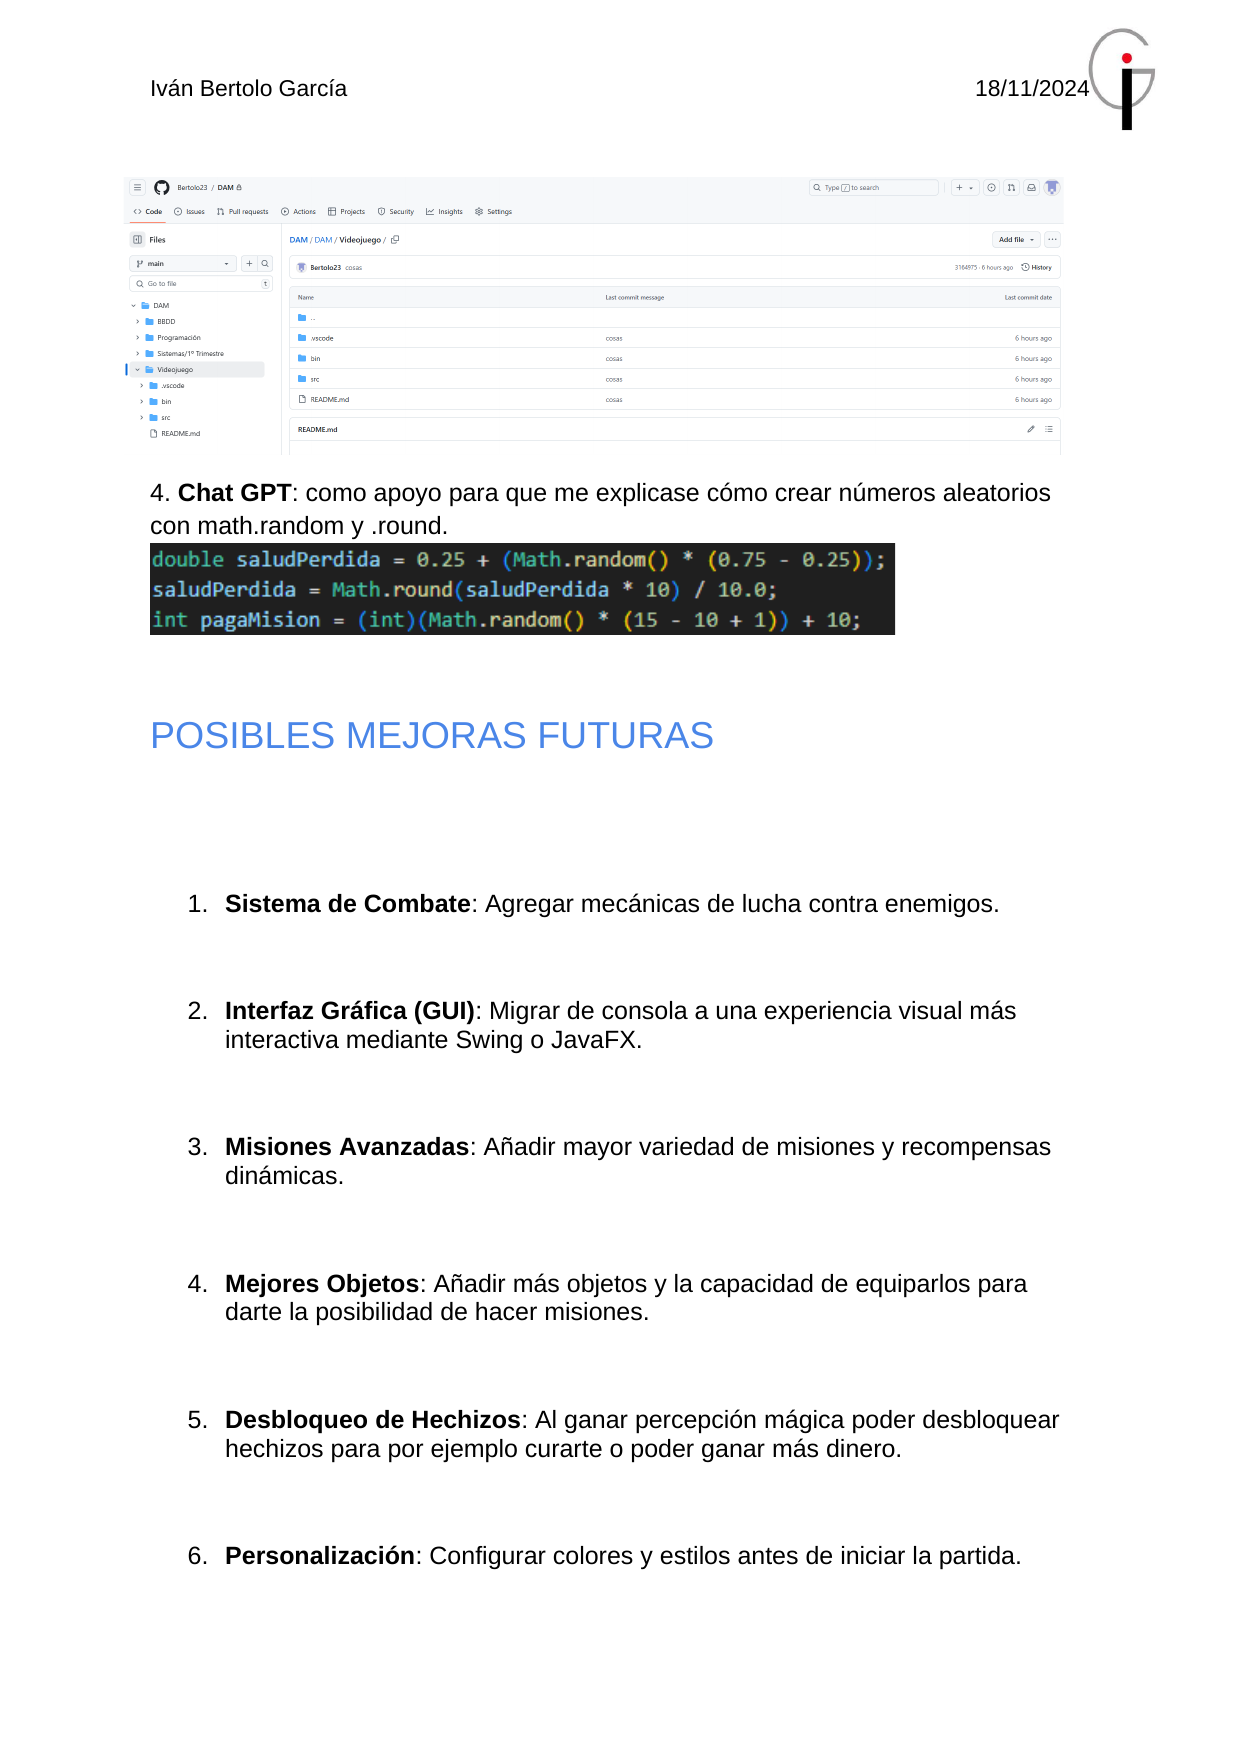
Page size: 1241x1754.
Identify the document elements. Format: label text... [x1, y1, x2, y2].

picture [123, 177, 1064, 455]
list Desbloqueo de Hechizos: Al ganar percepción mágica poder desbloquear hechizos para por ejemplo curarte o poder ganar más dinero. [187, 1405, 1090, 1462]
text 4. Chat GPT: como apoyo para que me explicase cómo crear números aleatorios con math.random y .round. [150, 348, 1090, 539]
list Sistema de Combate: Agregar mecánicas de lucha contra enemigos. [187, 888, 1090, 917]
list Personalización: Configurar colores y estilos antes de iniciar la partida. [187, 1541, 1090, 1570]
subtitle POSIBLES MEJORAS FUTURAS [150, 713, 1090, 756]
list Misiones Avanzadas: Añadir mayor variedad de misiones y recompensas dinámicas. [187, 1132, 1090, 1190]
picture [150, 543, 896, 635]
list Mejores Objetos: Añadir más objetos y la capacidad de equiparlos para darte la posibilidad de hacer misiones. [187, 1268, 1090, 1326]
picture [1064, 18, 1186, 140]
list Interfaz Gráfica (GUI): Migrar de consola a una experiencia visual más interactiva mediante Swing o JavaFX. [187, 996, 1090, 1053]
